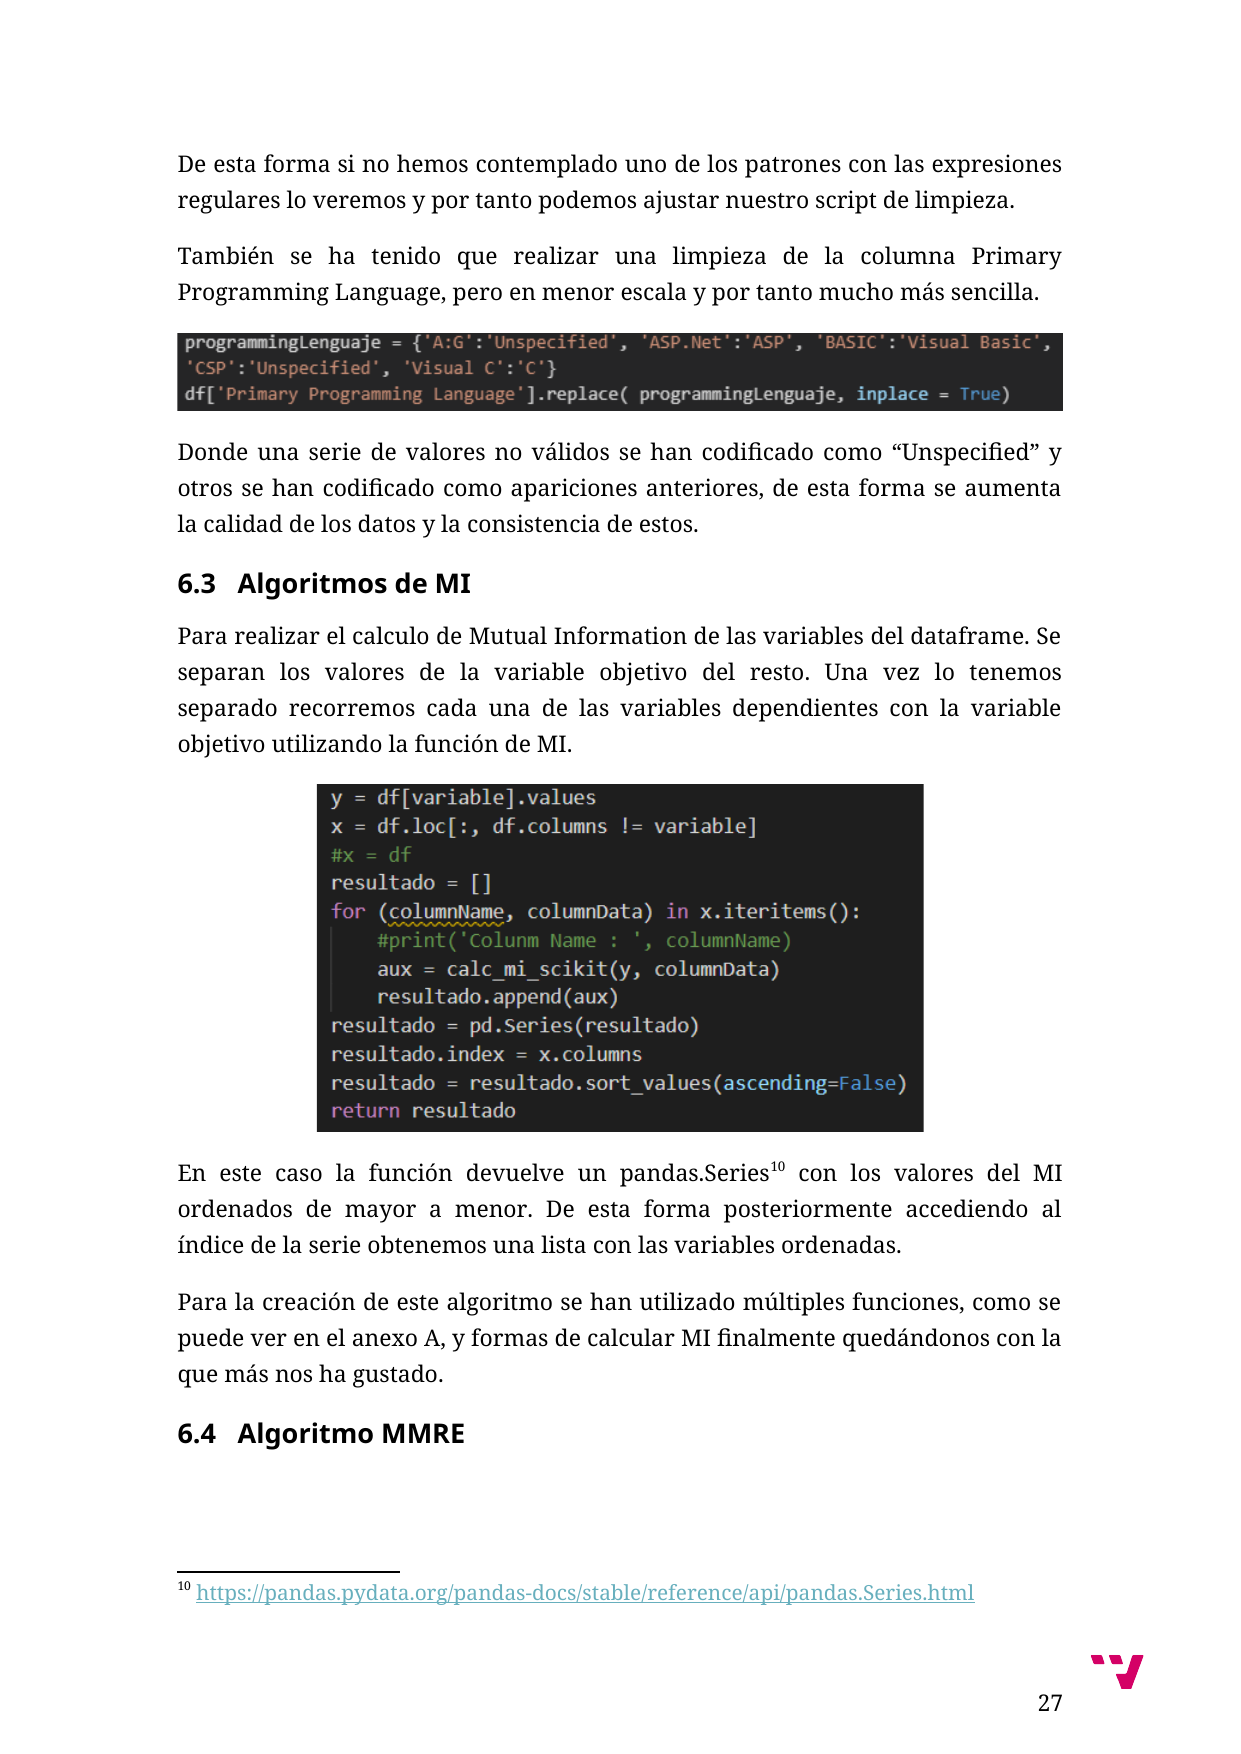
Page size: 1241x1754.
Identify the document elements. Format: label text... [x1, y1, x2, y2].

text Para la creación de este algoritmo se han utilizado múltiples funciones, como se puede ver en el anexo A, y formas de calcular MI finalmente quedándonos con la que más nos ha gustado. [177, 1286, 1063, 1389]
picture [316, 784, 924, 1132]
picture [177, 333, 1063, 411]
text También se ha tenido que realizar una limpieza de la columna Primary Programming Language, pero en menor escala y por tanto mucho más sencilla. [177, 240, 1063, 307]
picture [1090, 1654, 1144, 1689]
subtitle Algoritmo MMRE [177, 1415, 1063, 1452]
text Para realizar el calculo de Mutual Information de las variables del dataframe. Se separan los valores de la variable objetivo del resto. Una vez lo tenemos separado recorremos cada una de las variables dependientes con la variable objetivo utilizando la función de MI. [177, 620, 1063, 759]
text Donde una serie de valores no válidos se han codificado como “Unspecified” y otros se han codificado como apariciones anteriores, de esta forma se aumenta la calidad de los datos y la consistencia de estos. [177, 436, 1063, 539]
subtitle Algoritmos de MI [177, 565, 1063, 602]
text De esta forma si no hemos contemplado uno de los patrones con las expresiones regulares lo veremos y por tanto podemos ajustar nuestro script de limpieza. [177, 148, 1063, 215]
text En este caso la función devuelve un pandas.Series con los valores del MI ordenados de mayor a menor. De esta forma posteriormente accediendo al índice de la serie obtenemos una lista con las variables ordenadas. [177, 1157, 1063, 1261]
